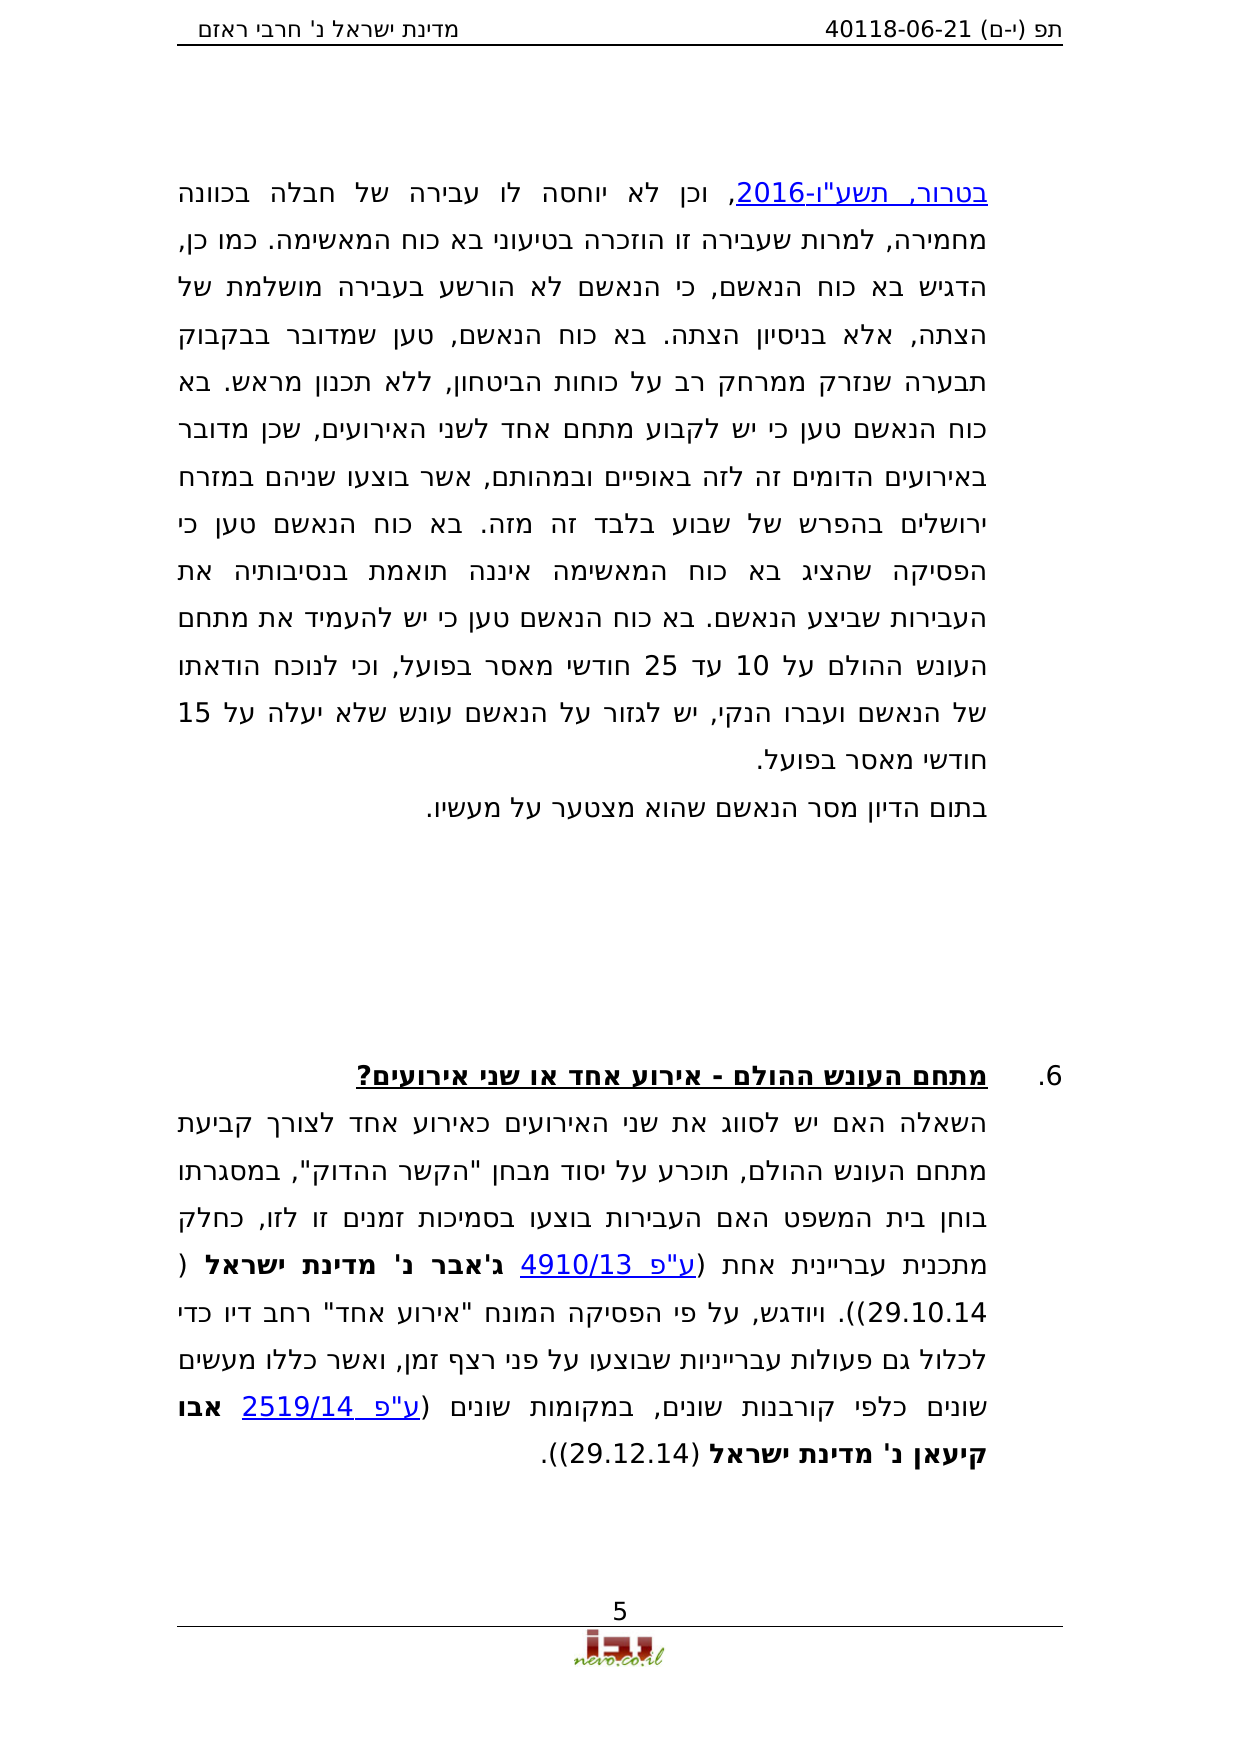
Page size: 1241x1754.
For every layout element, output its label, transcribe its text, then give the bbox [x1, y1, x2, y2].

text 6. מתחם העונש ההולם - אירוע אחד או שני אירועים? [177, 1061, 1063, 1092]
text השאלה האם יש לסווג את שני האירועים כאירוע אחד לצורך קביעת מתחם העונש ההולם, תוכרע על יסוד מבחן "הקשר ההדוק", במסגרתו בוחן בית המשפט האם העבירות בוצעו בסמיכות זמנים זו לזו, כחלק מתכנית עבריינית אחת (ע"פ 4910/13 ג'אבר נ' מדינת ישראל (29.10.14)). ויודגש, על פי הפסיקה המונח "אירוע אחד" רחב דיו כדי לכלול גם פעולות עברייניות שבוצעו על פני רצף זמן, ואשר כללו מעשים שונים כלפי קורבנות שונים, במקומות שונים (ע"פ 2519/14 אבו קיעאן נ' מדינת ישראל (29.12.14)). [177, 1108, 988, 1470]
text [177, 177, 988, 776]
text בתום הדיון מסר הנאשם שהוא מצטער על מעשיו. [177, 792, 988, 823]
picture [574, 1629, 666, 1667]
